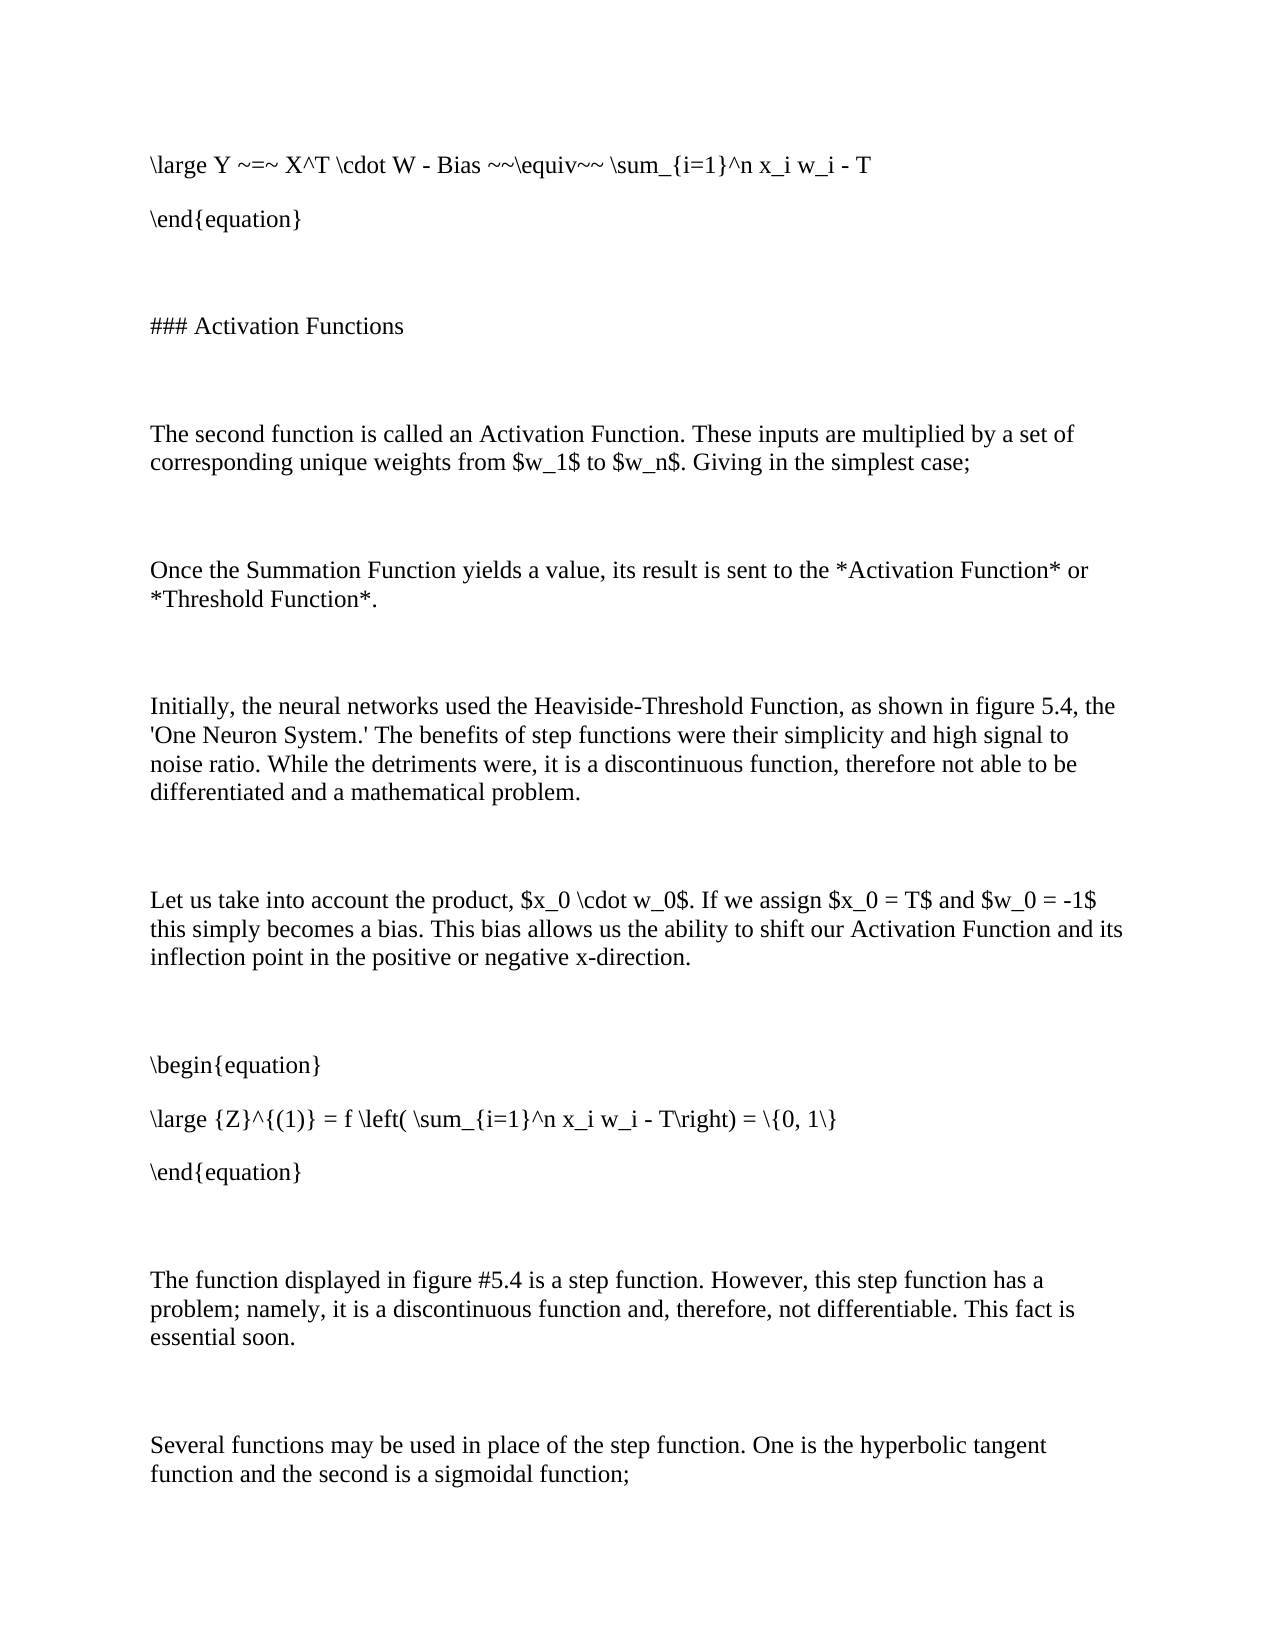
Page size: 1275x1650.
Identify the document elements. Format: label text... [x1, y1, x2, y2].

text The function displayed in figure #5.4 is a step function. However, this step function has a problem; namely, it is a discontinuous function and, therefore, not differentiable. This fact is essential soon. [150, 1265, 1125, 1351]
text Several functions may be used in place of the step function. One is the hyperbolic tangent function and the second is a sigmoidal function; [150, 1430, 1125, 1487]
text \large {Z}^{(1)} = f \left( \sum_{i=1}^n x_i w_i - T\right) = \{0, 1\} [150, 1104, 1125, 1132]
text The second function is called an Activation Function. These inputs are multiplied by a set of corresponding unique weights from $w_1$ to $w_n$. Giving in the simplest case; [150, 419, 1125, 476]
text Initially, the neural networks used the Heaviside-Threshold Function, as shown in figure 5.4, the 'One Neuron System.' The benefits of step functions were their simplicity and high signal to noise ratio. While the detriments were, it is a discontinuous function, therefore not able to be differentiated and a mathematical problem. [150, 691, 1125, 806]
text \large Y ~=~ X^T \cdot W - Bias ~~\equiv~~ \sum_{i=1}^n x_i w_i - T [150, 150, 1125, 179]
text Once the Summation Function yields a value, its result is sent to the *Activation Function* or *Threshold Function*. [150, 555, 1125, 612]
text \end{equation} [150, 204, 1125, 232]
text \end{equation} [150, 1157, 1125, 1186]
text ### Activation Functions [150, 311, 1125, 340]
text \begin{equation} [150, 1050, 1125, 1079]
text Let us take into account the product, $x_0 \cdot w_0$. If we assign $x_0 = T$ and $w_0 = -1$ this simply becomes a bias. This bias allows us the ability to shift our Activation Function and its inflection point in the positive or negative x-direction. [150, 885, 1125, 971]
